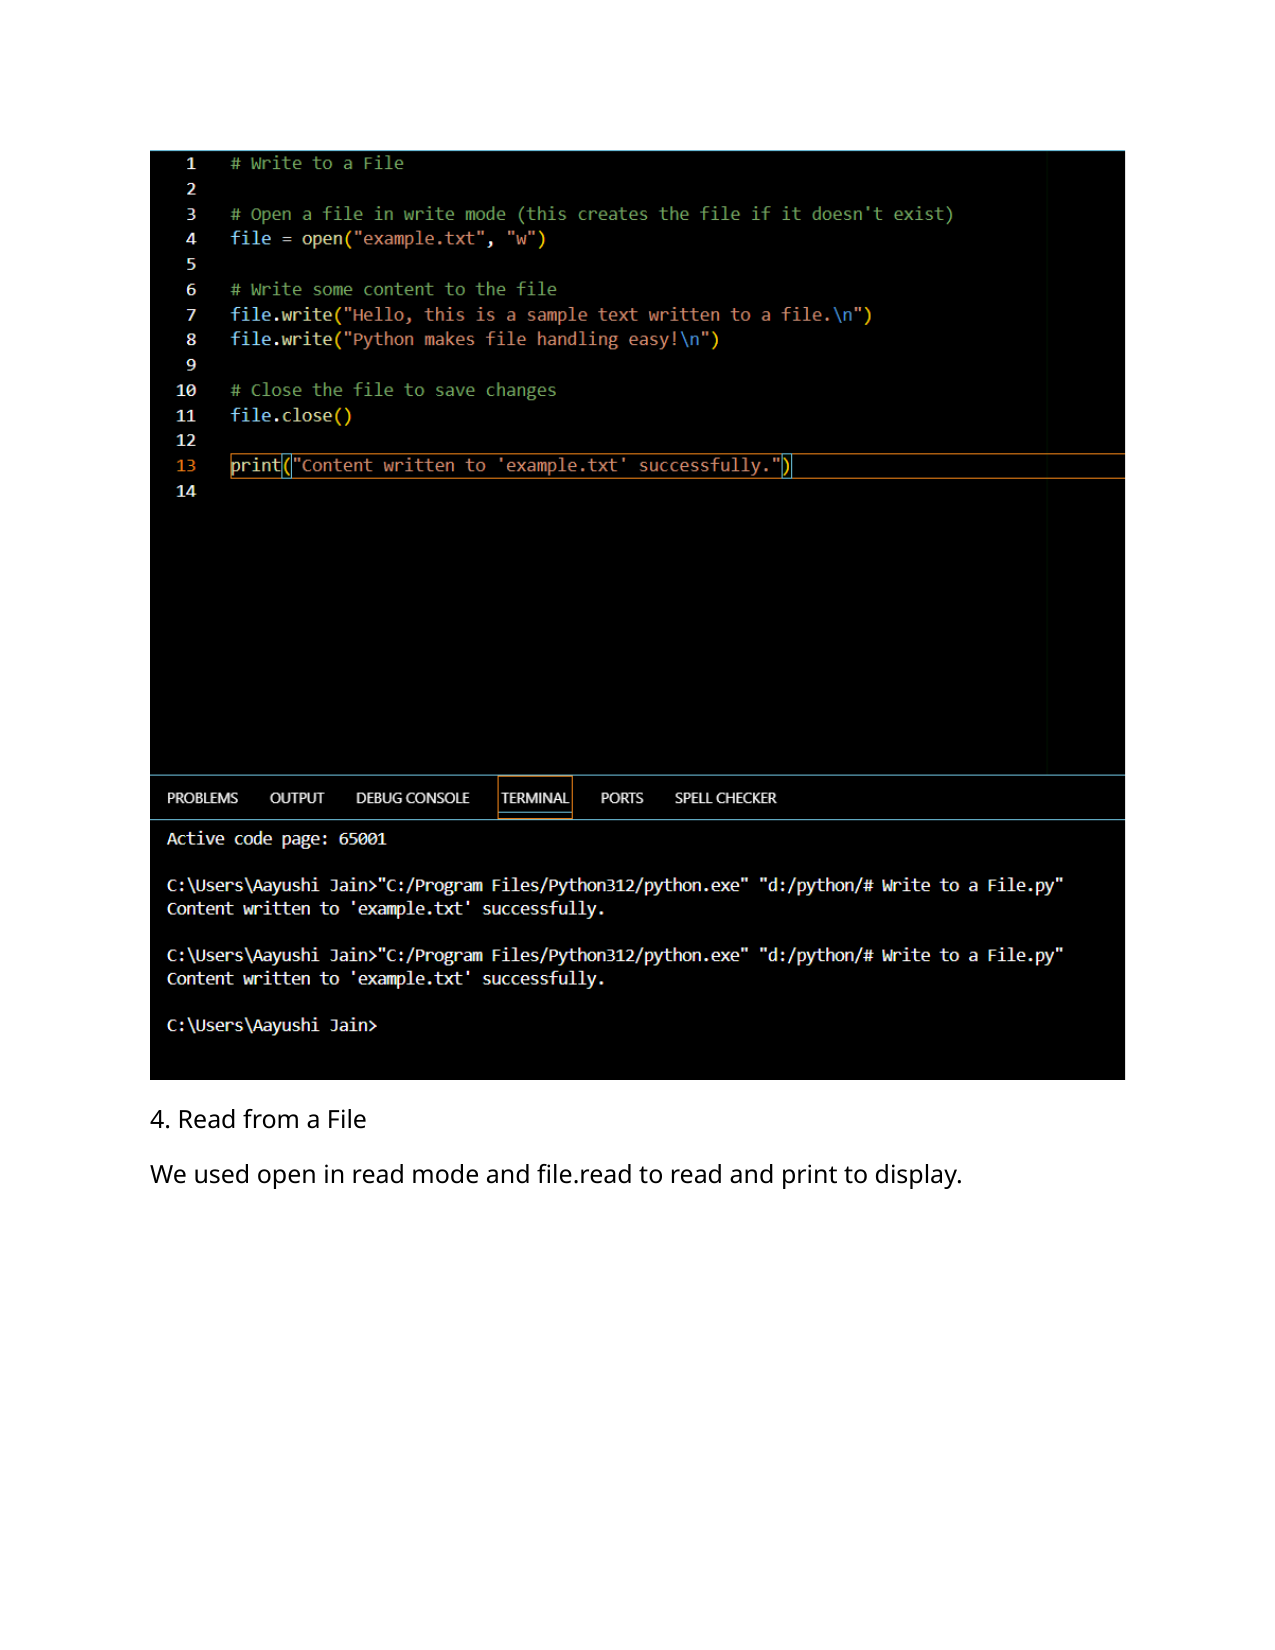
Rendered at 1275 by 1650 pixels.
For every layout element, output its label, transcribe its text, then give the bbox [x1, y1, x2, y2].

picture [150, 150, 1125, 1080]
text We used open in read mode and file.read to read and print to display. [150, 1157, 1125, 1191]
text 4. Read from a File [150, 1101, 1125, 1135]
